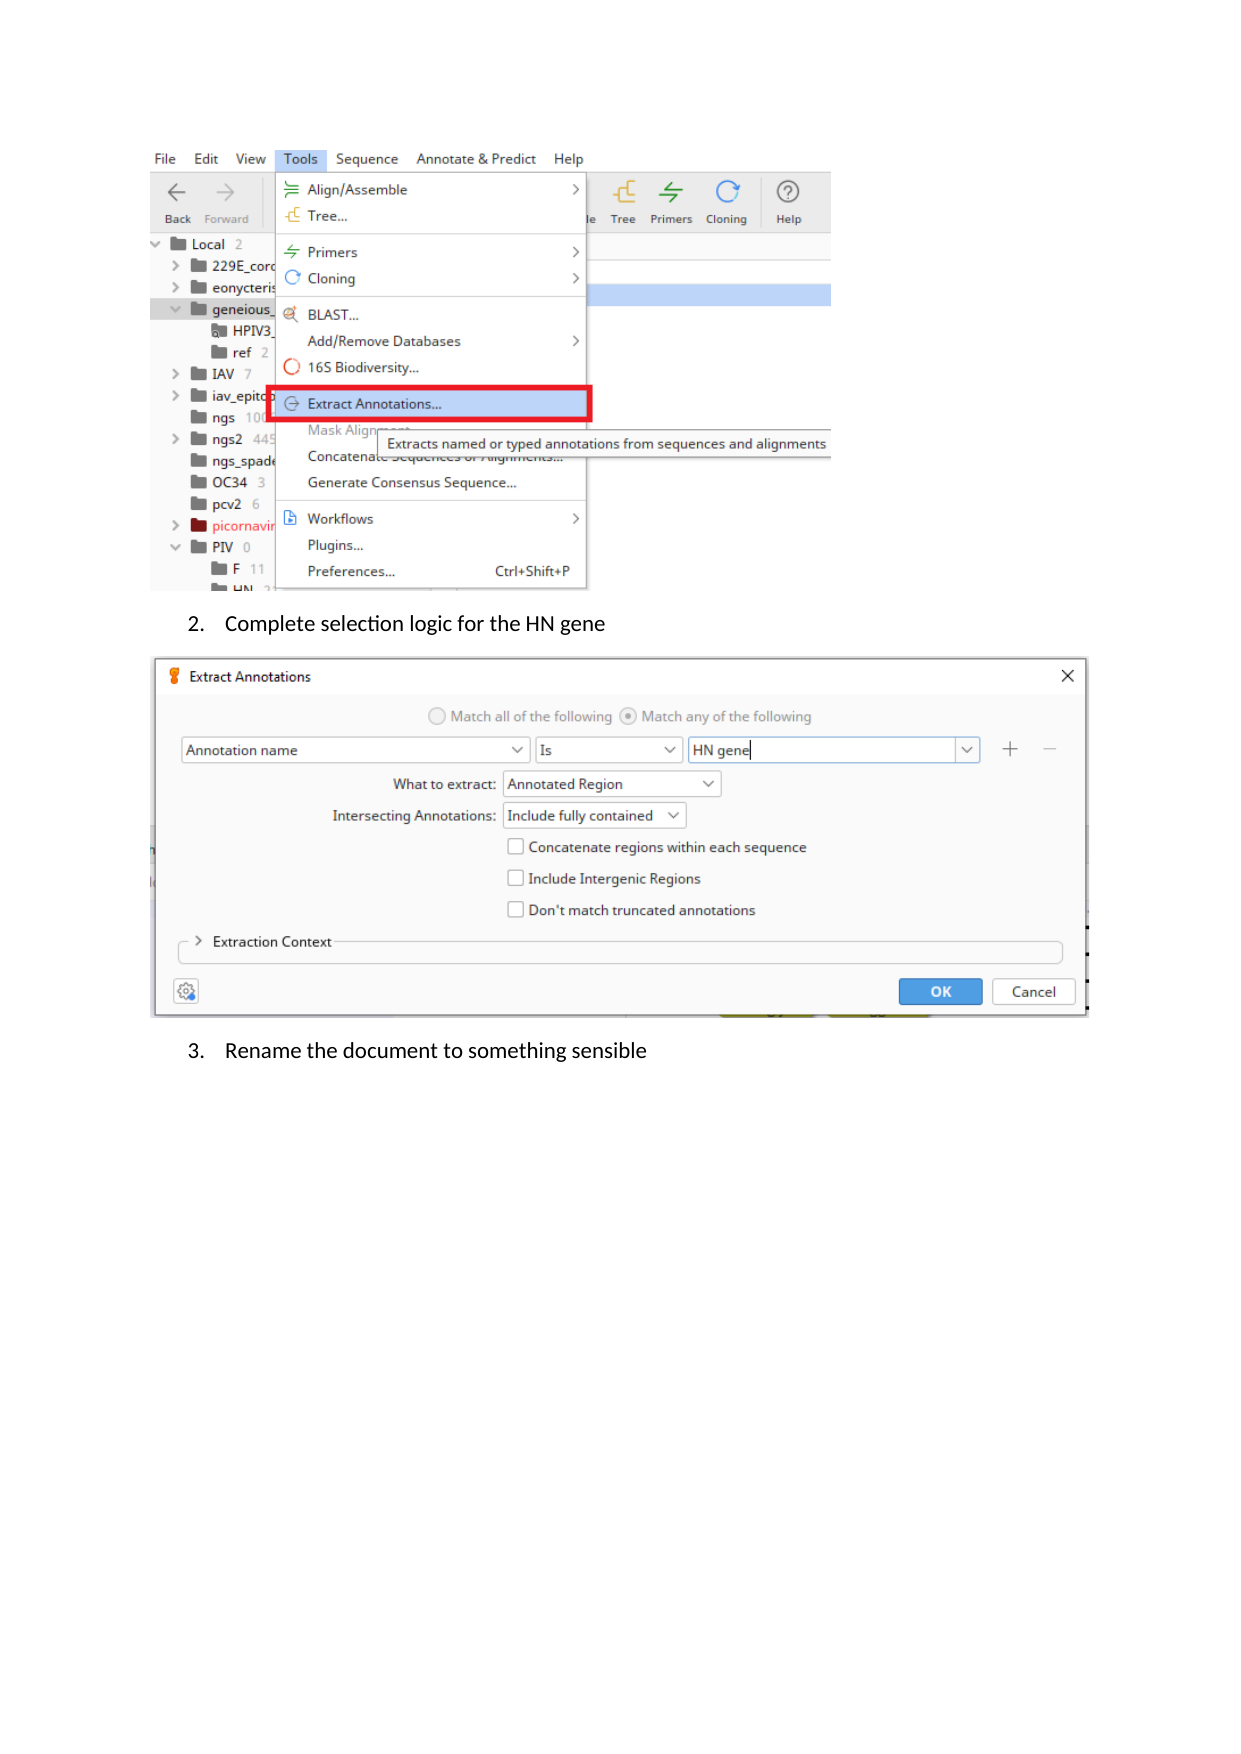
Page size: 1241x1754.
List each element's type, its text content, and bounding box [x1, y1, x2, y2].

list Complete selection logic for the HN gene [187, 609, 1090, 637]
picture [150, 656, 1090, 1018]
picture [150, 150, 831, 591]
list Rename the document to something sensible [187, 1036, 1090, 1064]
